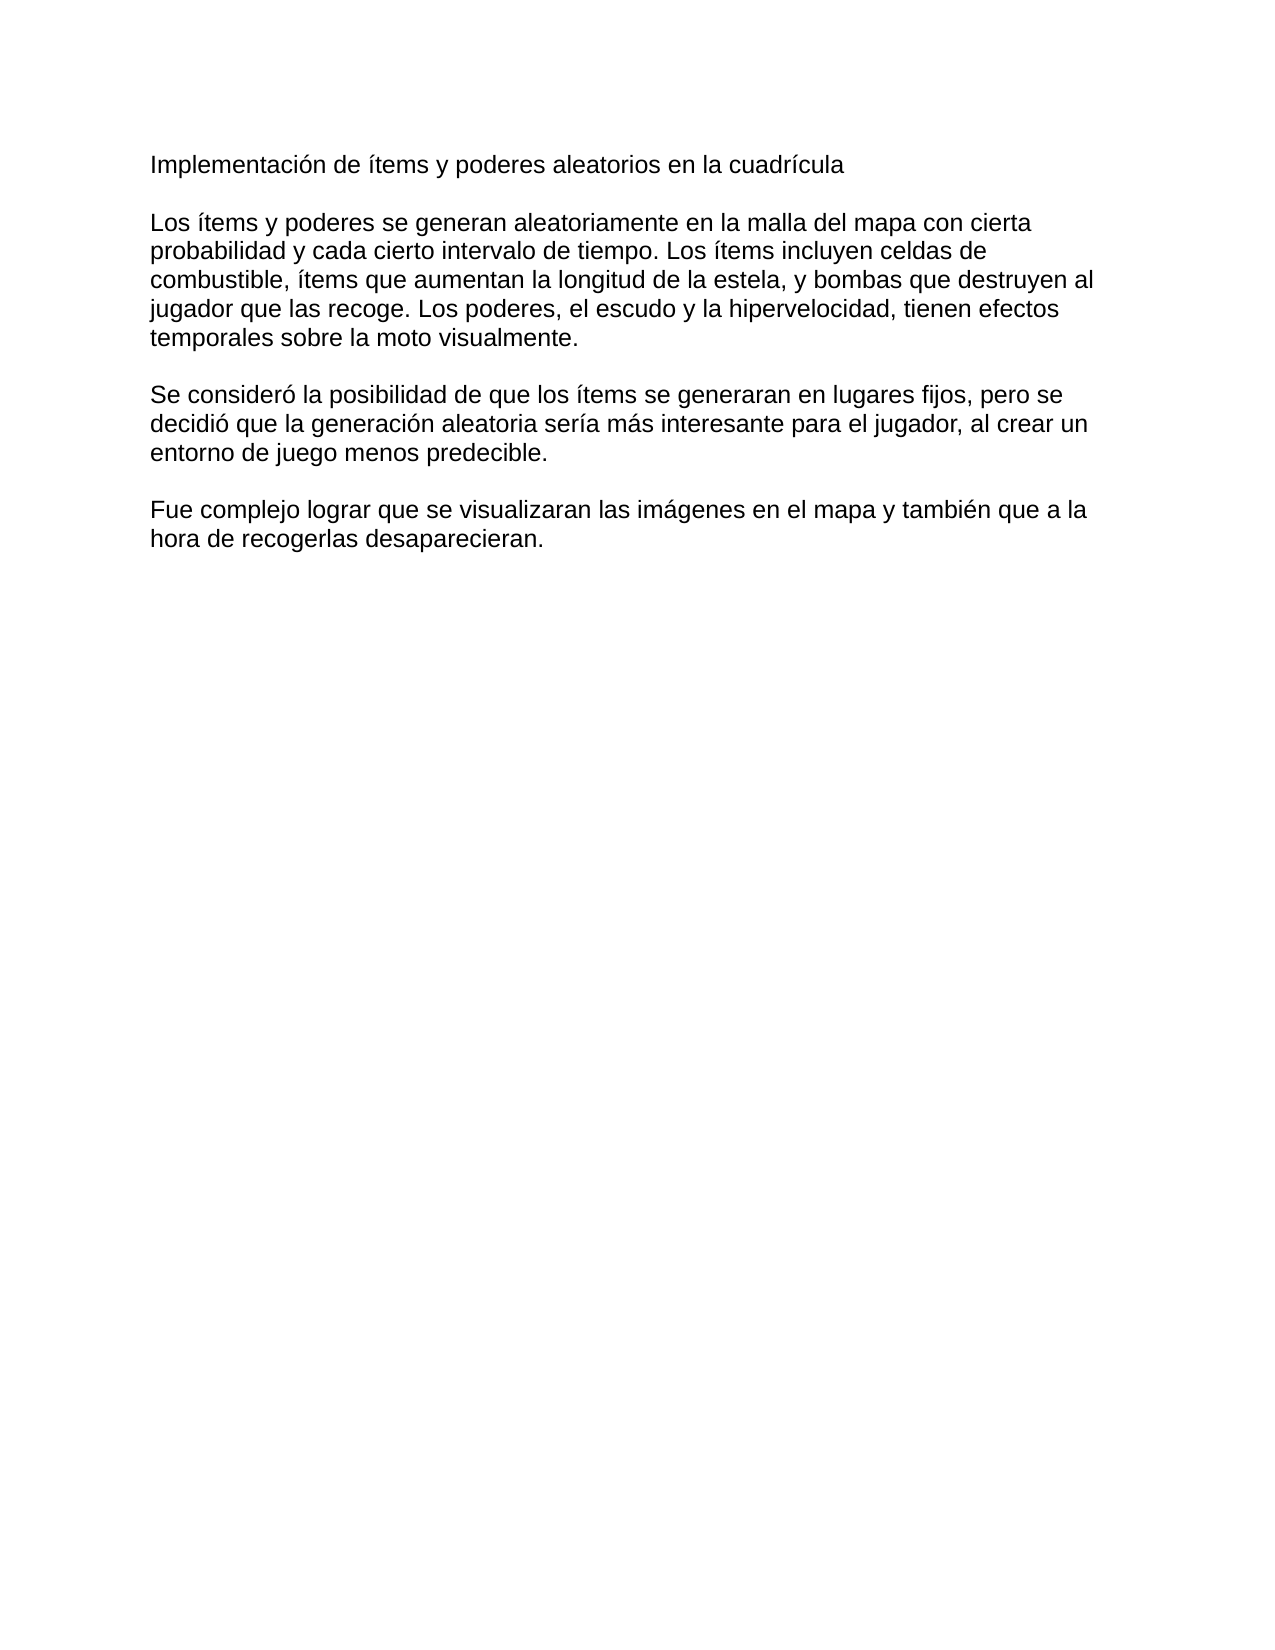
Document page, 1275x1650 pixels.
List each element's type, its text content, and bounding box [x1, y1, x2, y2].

title Se consideró la posibilidad de que los ítems se generaran en lugares fijos, pero se decidió que la generación aleatoria sería más interesante para el jugador, al crear un entorno de juego menos predecible. [150, 380, 1125, 466]
title Fue complejo lograr que se visualizaran las imágenes en el mapa y también que a la hora de recogerlas desaparecieran. [150, 495, 1125, 552]
title Implementación de ítems y poderes aleatorios en la cuadrícula [150, 150, 1125, 179]
title Los ítems y poderes se generan aleatoriamente en la malla del mapa con cierta probabilidad y cada cierto intervalo de tiempo. Los ítems incluyen celdas de combustible, ítems que aumentan la longitud de la estela, y bombas que destruyen al jugador que las recoge. Los poderes, el escudo y la hipervelocidad, tienen efectos temporales sobre la moto visualmente. [150, 207, 1125, 351]
